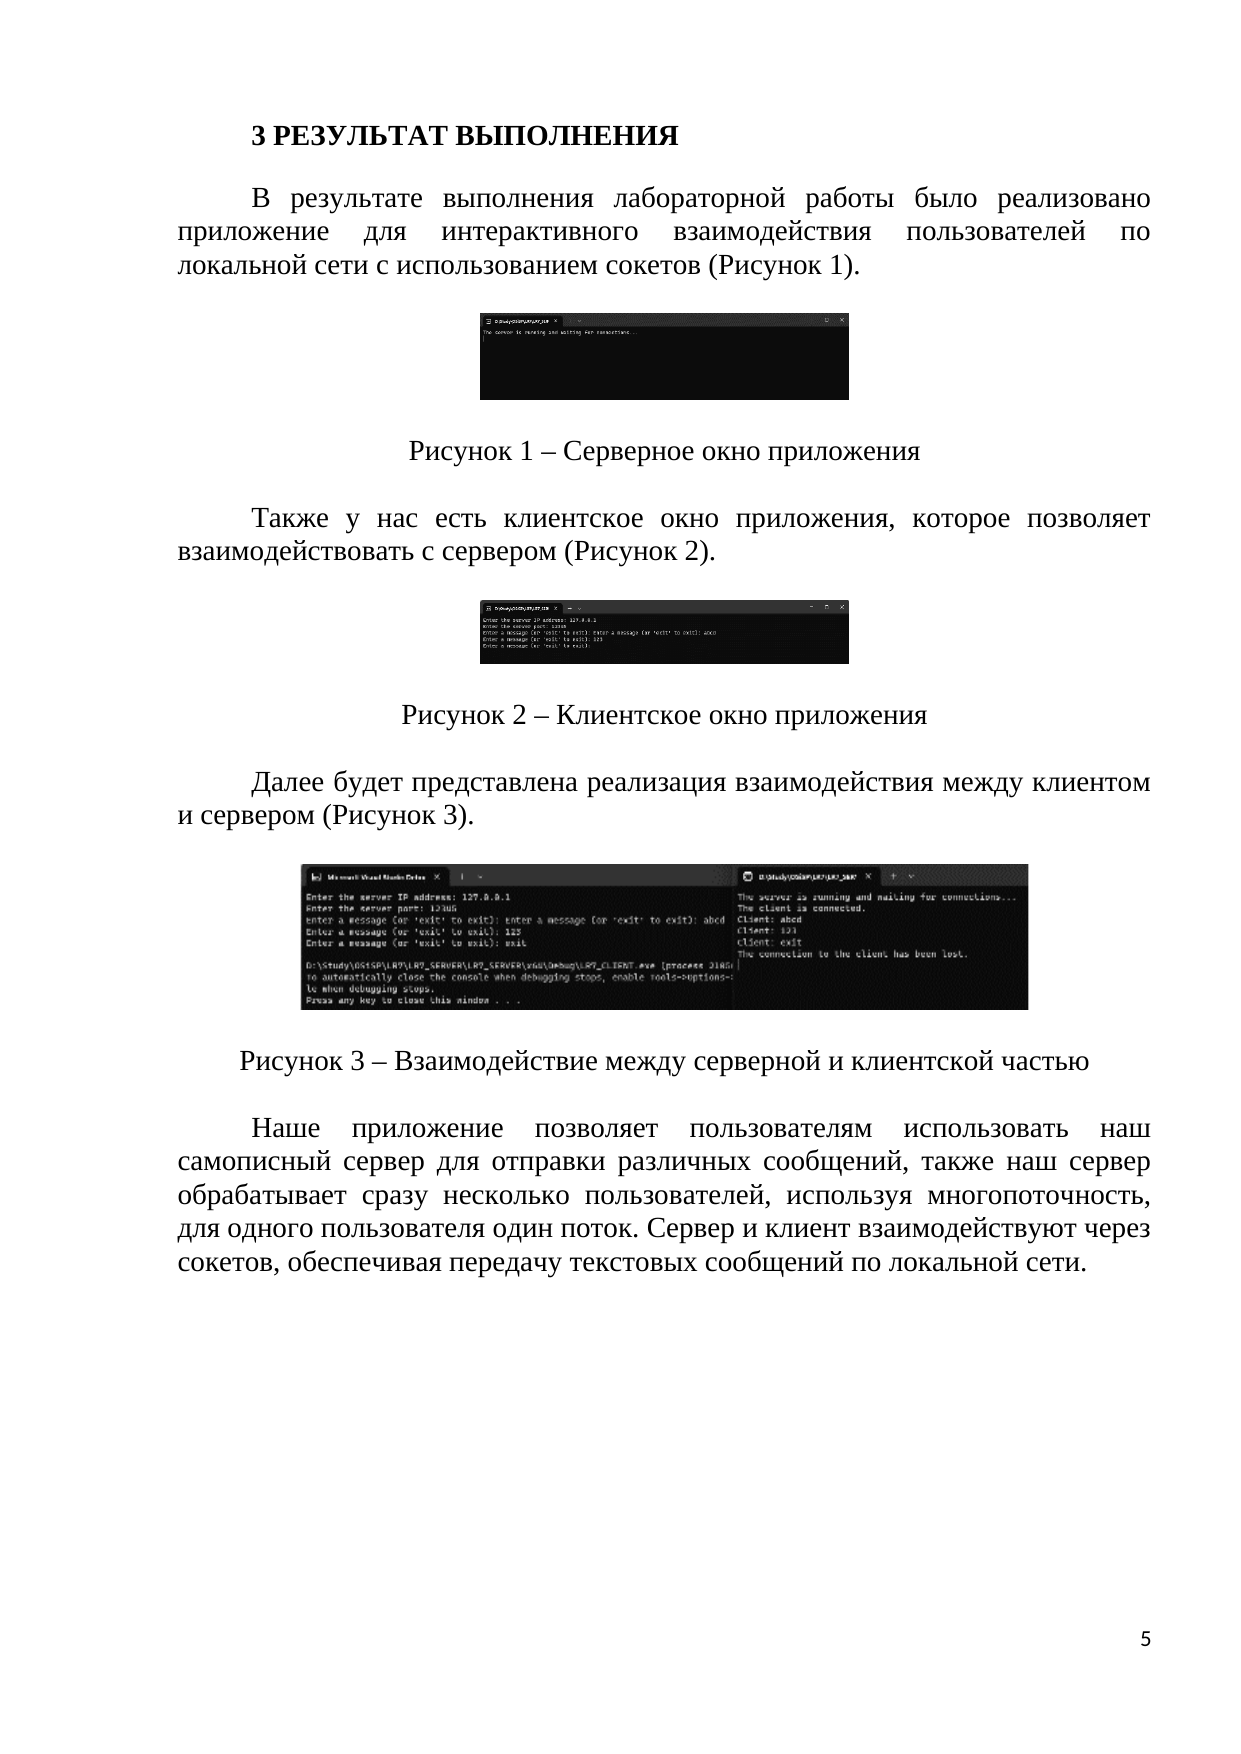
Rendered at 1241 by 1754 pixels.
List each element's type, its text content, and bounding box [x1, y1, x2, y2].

text Наше приложение позволяет пользователям использовать наш самописный сервер для отправки различных сообщений, также наш сервер обрабатывает сразу несколько пользователей, используя многопоточность, для одного пользователя один поток. Сервер и клиент взаимодействуют через сокетов, обеспечивая передачу текстовых сообщений по локальной сети. [177, 1110, 1152, 1278]
picture [480, 600, 849, 664]
text Далее будет представлена реализация взаимодействия между клиентом и сервером (Рисунок 3). [177, 764, 1152, 831]
picture [480, 313, 849, 400]
list РЕЗУЛЬТАТ ВЫПОЛНЕНИЯ [177, 118, 1152, 152]
text Также у нас есть клиентское окно приложения, которое позволяет взаимодействовать с сервером (Рисунок 2). [177, 500, 1152, 567]
text Рисунок 1 – Серверное окно приложения [177, 433, 1152, 466]
picture [300, 864, 1029, 1010]
text Рисунок 2 – Клиентское окно приложения [177, 697, 1152, 730]
text В результате выполнения лабораторной работы было реализовано приложение для интерактивного взаимодействия пользователей по локальной сети с использованием сокетов (Рисунок 1). [177, 180, 1152, 280]
text Рисунок 3 – Взаимодействие между серверной и клиентской частью [177, 1043, 1152, 1076]
